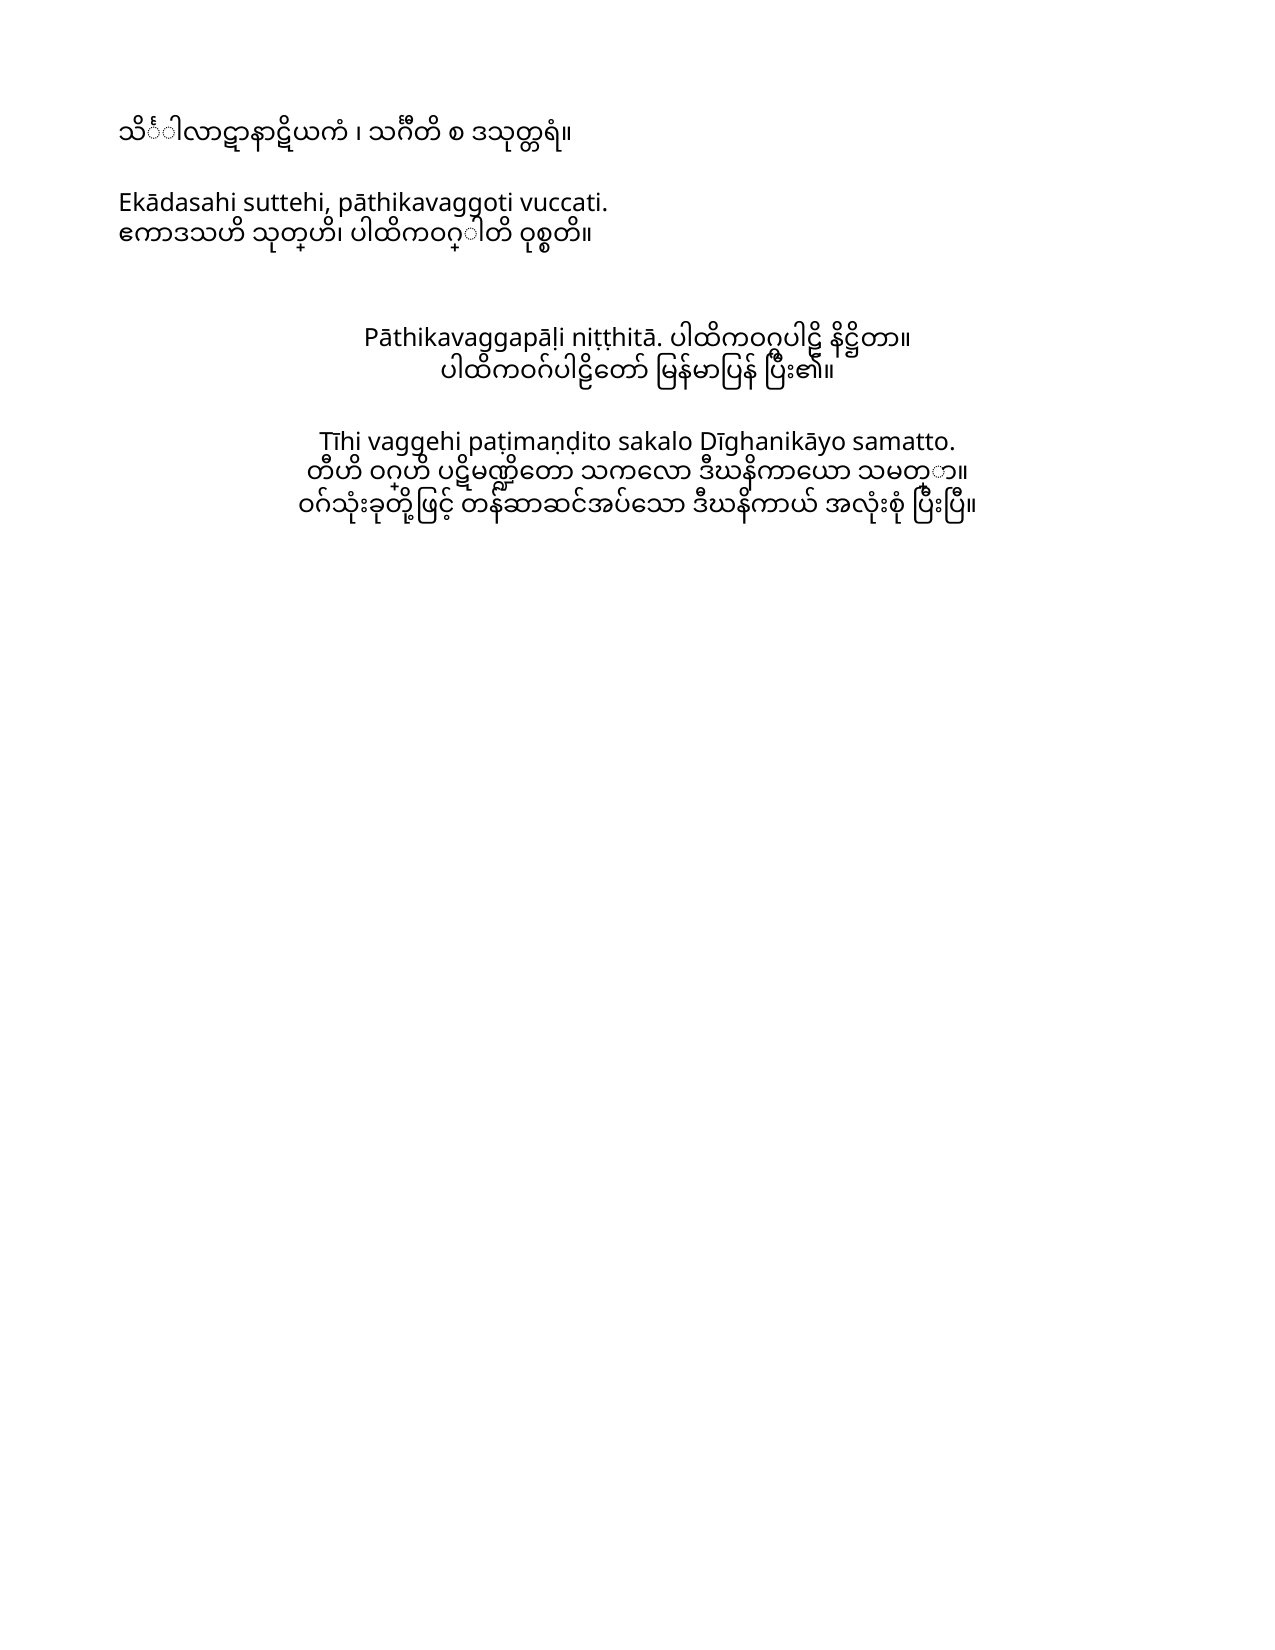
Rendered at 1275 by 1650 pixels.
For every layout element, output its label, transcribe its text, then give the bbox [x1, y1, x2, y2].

text ပါထိကဝဂ်ပါဠိတော် မြန်မာပြန် ပြီး၏။ [118, 357, 659, 389]
text တီဟိ ဝဂ္ဂေဟိ ပဋိမဏ္ဍိတော သကလော ဒီဃနိကာယော သမတ္တော။ [118, 457, 1157, 490]
text Pāthikavaggapāḷi niṭṭhitā. ပါထိကဝဂ္ဂပါဠိ နိဋ္ဌိတာ။ [118, 319, 1157, 357]
text Tīhi vaggehi paṭimaṇḍito sakalo Dīghanikāyo samatto. [118, 423, 1157, 457]
text ဝဂ်သုံးခုတို့ဖြင့် တန်ဆာဆင်အပ်သော ဒီဃနိကာယ် အလုံးစုံ ပြီးပြီ။ [420, 490, 914, 522]
text ပါထိကဝဂ်ပါဠိတော် မြန်မာပြန် ပြီး၏။ [768, 357, 1157, 389]
text ဧကာဒသဟိ သုတ္တေဟိ၊ ပါထိကဝဂ္ဂေါတိ ဝုစ္စတိ။ [118, 219, 1157, 251]
text ဝဂ်သုံးခုတို့ဖြင့် တန်ဆာဆင်အပ်သော ဒီဃနိကာယ် အလုံးစုံ ပြီးပြီ။ [948, 490, 1157, 522]
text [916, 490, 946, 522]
text ပါထိကဝဂ်ပါဠိတော် မြန်မာပြန် ပြီး၏။ [660, 357, 724, 389]
text Ekādasahi suttehi, pāthikavaggoti vuccati. [118, 185, 1157, 219]
text သိင်္ဂါလာဋာနာဋိယကံ ၊ သင်္ဂီတိ စ ဒသုတ္တရံ။ [118, 118, 1157, 151]
text ဝဂ်သုံးခုတို့ဖြင့် တန်ဆာဆင်အပ်သော ဒီဃနိကာယ် အလုံးစုံ ပြီးပြီ။ [118, 490, 418, 522]
